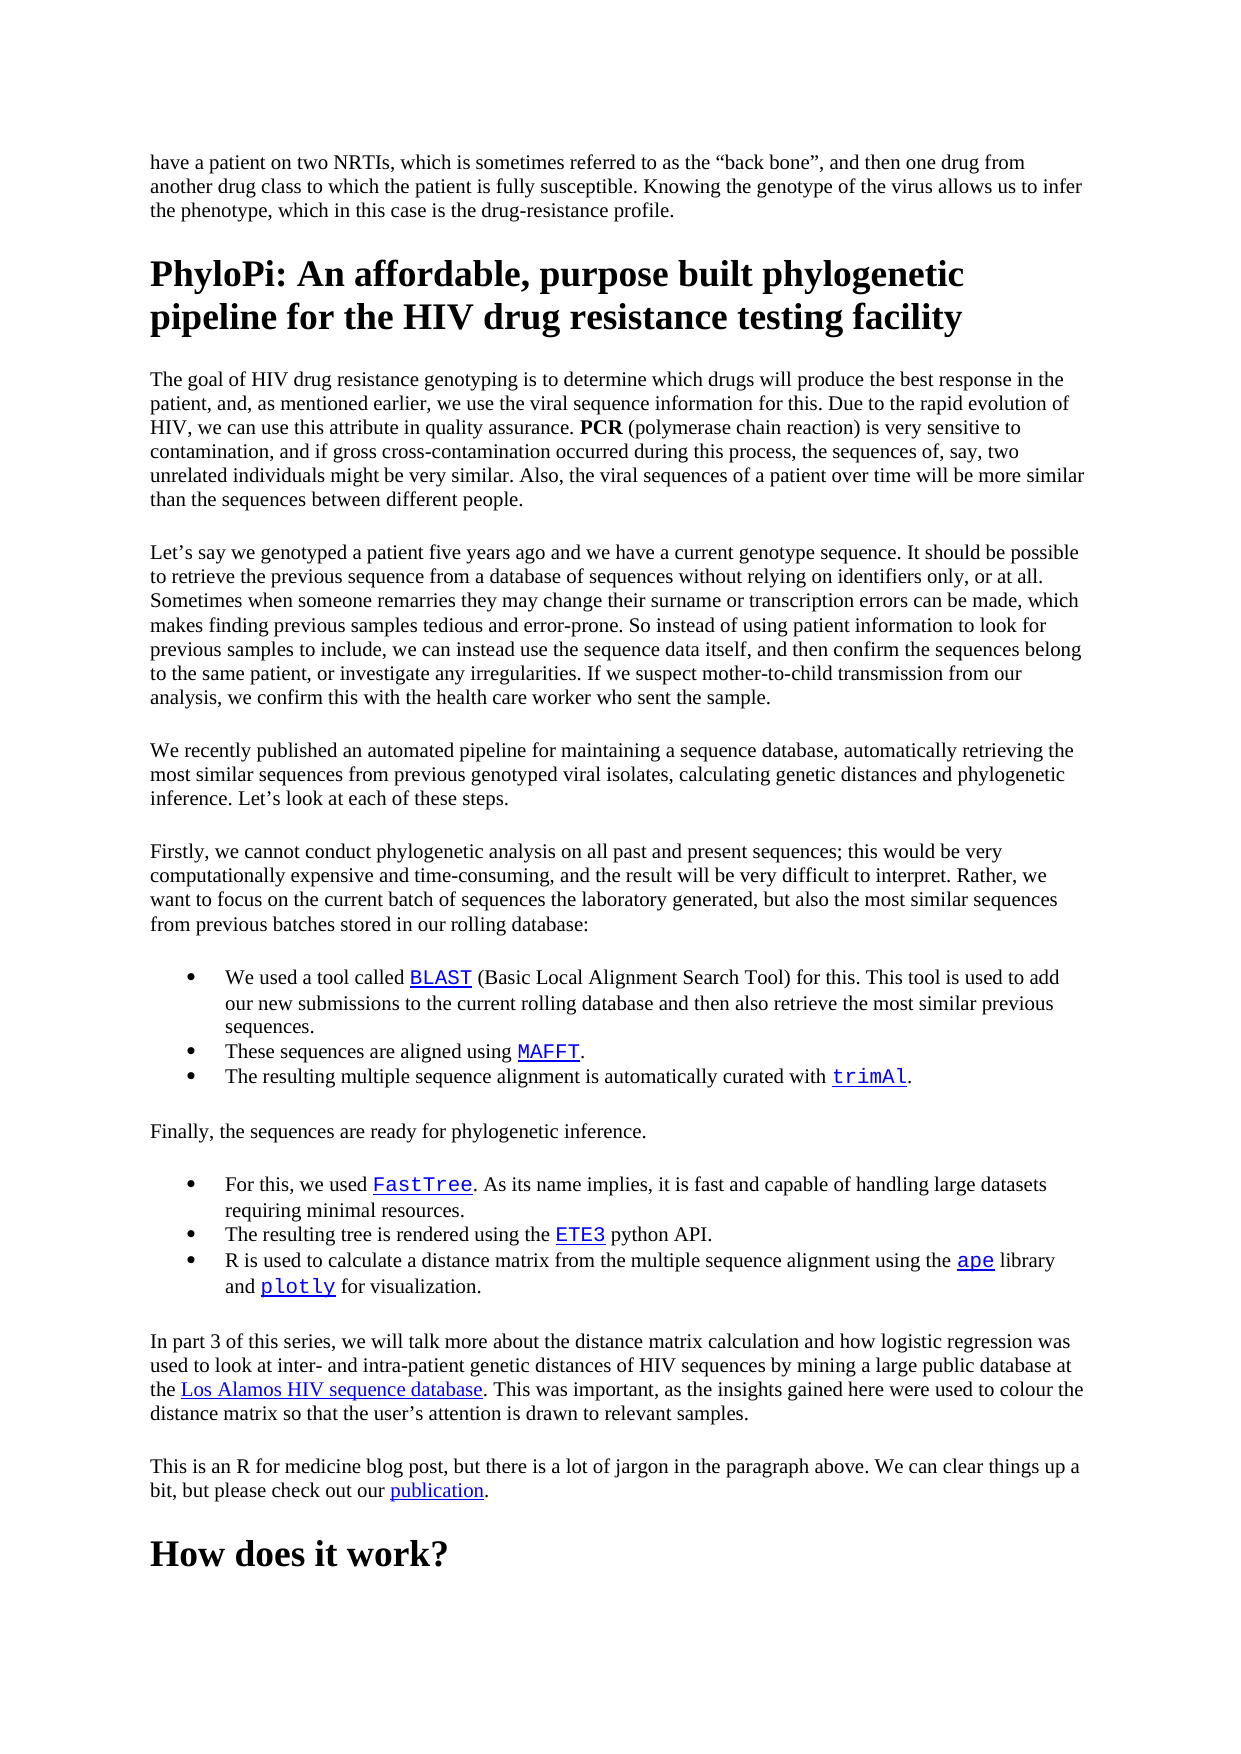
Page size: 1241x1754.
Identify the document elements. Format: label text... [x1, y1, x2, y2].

list The resulting multiple sequence alignment is automatically curated with trimAl. [187, 1064, 1090, 1090]
list R is used to calculate a distance matrix from the multiple sequence alignment using the ape library and plotly for visualization. [187, 1248, 1090, 1299]
text The goal of HIV drug resistance genotyping is to determine which drugs will produce the best response in the patient, and, as mentioned earlier, we use the viral sequence information for this. Due to the rapid evolution of HIV, we can use this attribute in quality assurance. PCR (polymerase chain reaction) is very sensitive to contamination, and if gross cross-contamination occurred during this process, the sequences of, say, two unrelated individuals might be very similar. Also, the viral sequences of a patient over time will be more similar than the sequences between different people. [150, 367, 1090, 511]
text How does it work? [150, 1531, 1090, 1574]
list These sequences are aligned using MAFFT. [187, 1038, 1090, 1064]
list For this, we used FastTree. As its name implies, it is fast and capable of handling large datasets requiring minimal resources. [187, 1172, 1090, 1222]
text In part 3 of this series, we will talk more about the distance matrix calculation and how logistic regression was used to look at inter- and intra-patient genetic distances of HIV sequences by mining a large public database at the Los Alamos HIV sequence database. This was important, as the insights gained here were used to colour the distance matrix so that the user’s attention is drawn to relevant samples. [150, 1328, 1090, 1425]
list The resulting tree is rendered using the ETE3 python API. [187, 1222, 1090, 1248]
text We recently published an automated pipeline for maintaining a sequence database, automatically retrieving the most similar sequences from previous genotyped viral isolates, calculating genetic distances and phylogenetic inference. Let’s look at each of these steps. [150, 738, 1090, 810]
text Finally, the sequences are ready for phylogenetic inference. [150, 1119, 1090, 1143]
text Firstly, we cannot conduct phylogenetic analysis on all past and present sequences; this would be very computationally expensive and time-consuming, and the result will be very difficult to interpret. Rather, we want to focus on the current batch of sequences the laboratory generated, but also the most similar sequences from previous batches stored in our rolling database: [150, 839, 1090, 936]
text This is an R for medicine blog post, but there is a lot of jargon in the paragraph above. We can clear things up a bit, but please check out our publication. [150, 1454, 1090, 1502]
list We used a tool called BLAST (Basic Local Alignment Search Tool) for this. This tool is used to add our new submissions to the current rolling database and then also retrieve the most similar previous sequences. [187, 965, 1090, 1038]
text Let’s say we genotyped a patient five years ago and we have a current genotype sequence. It should be possible to retrieve the previous sequence from a database of sequences without relying on identifiers only, or at all. Sometimes when someone remarries they may change their surname or transcription errors can be made, which makes finding previous samples tedious and error-prone. So instead of using patient information to look for previous samples to include, we can instead use the sequence data itself, and then confirm the sequences belong to the same patient, or investigate any irregularities. If we suspect mother-to-child transmission from our analysis, we confirm this with the health care worker who sent the sample. [150, 540, 1090, 709]
text PhyloPi: An affordable, purpose built phylogenetic pipeline for the HIV drug resistance testing facility [150, 251, 1090, 338]
